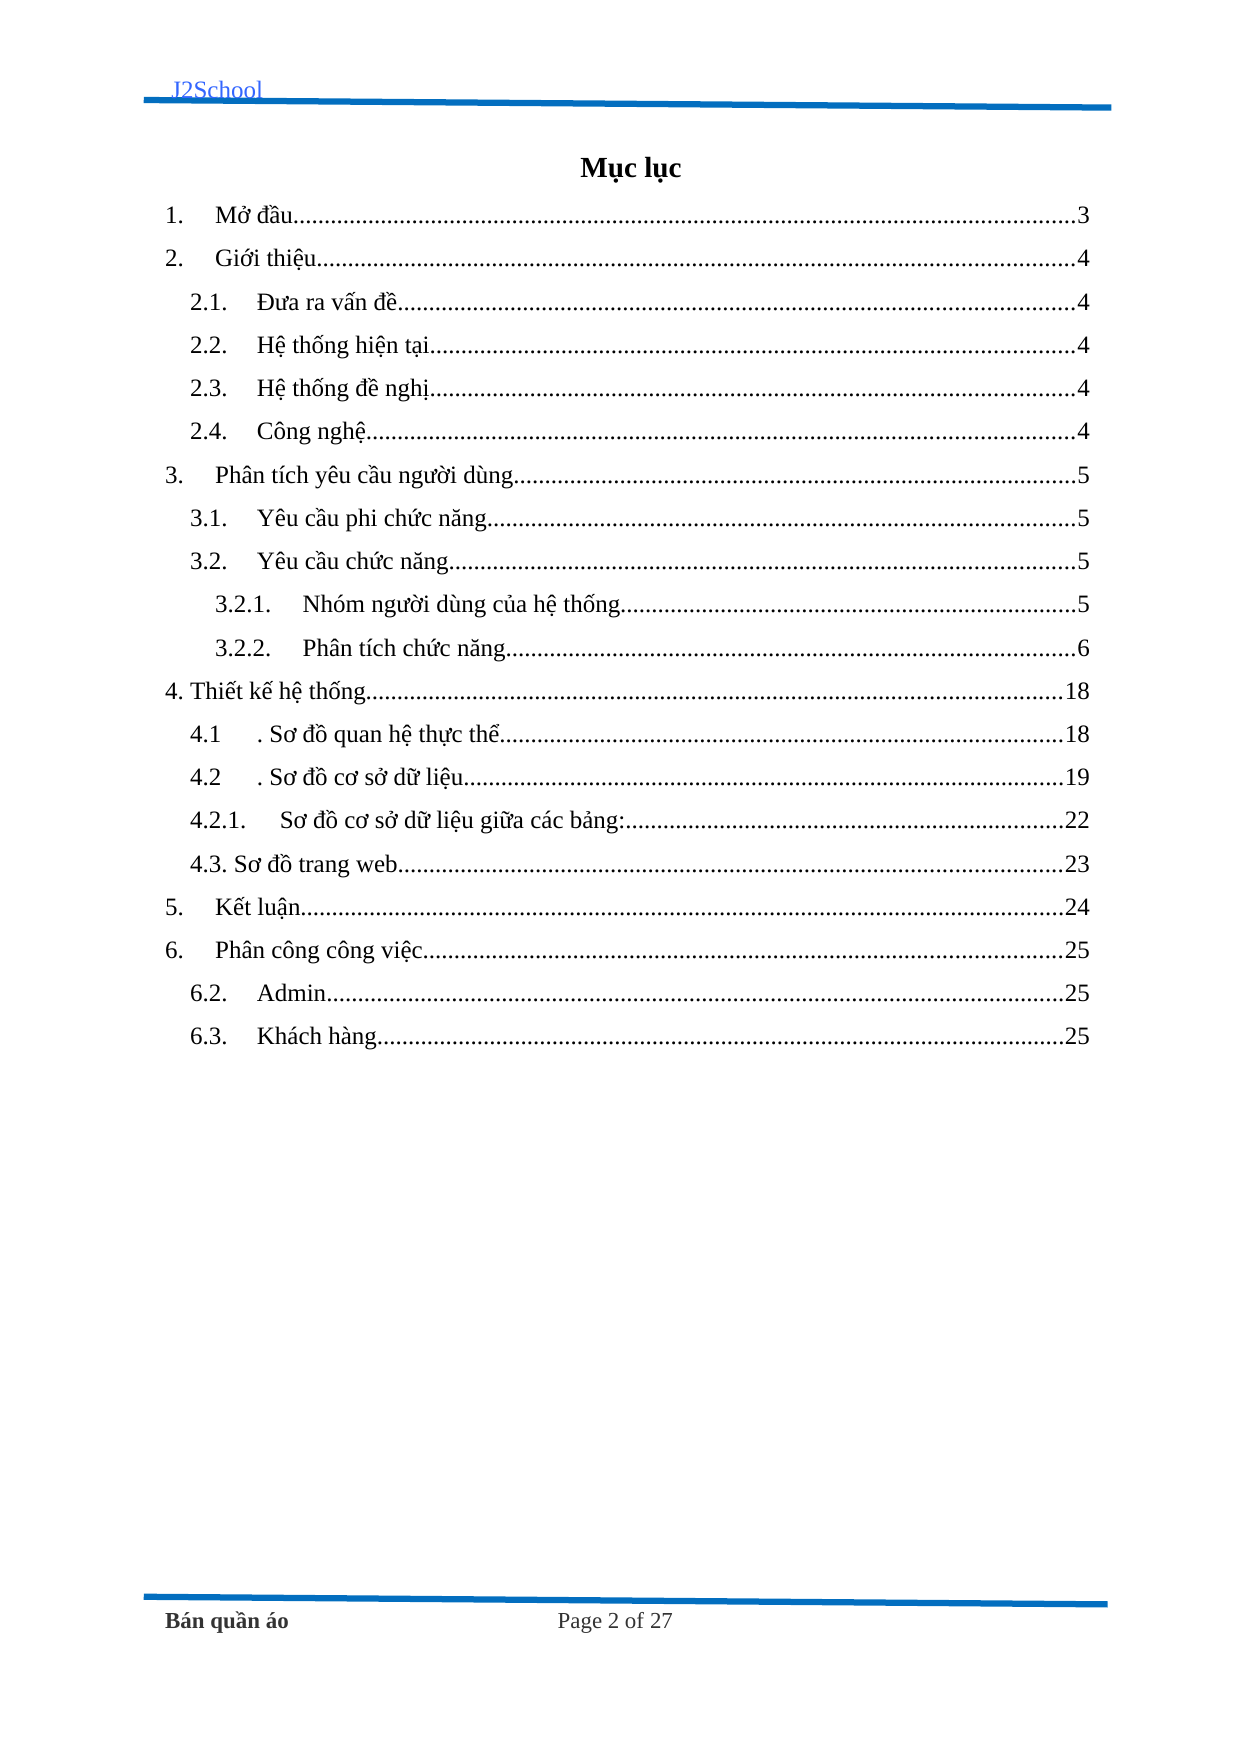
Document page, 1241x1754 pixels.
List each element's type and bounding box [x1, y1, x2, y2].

text [165, 150, 1090, 183]
